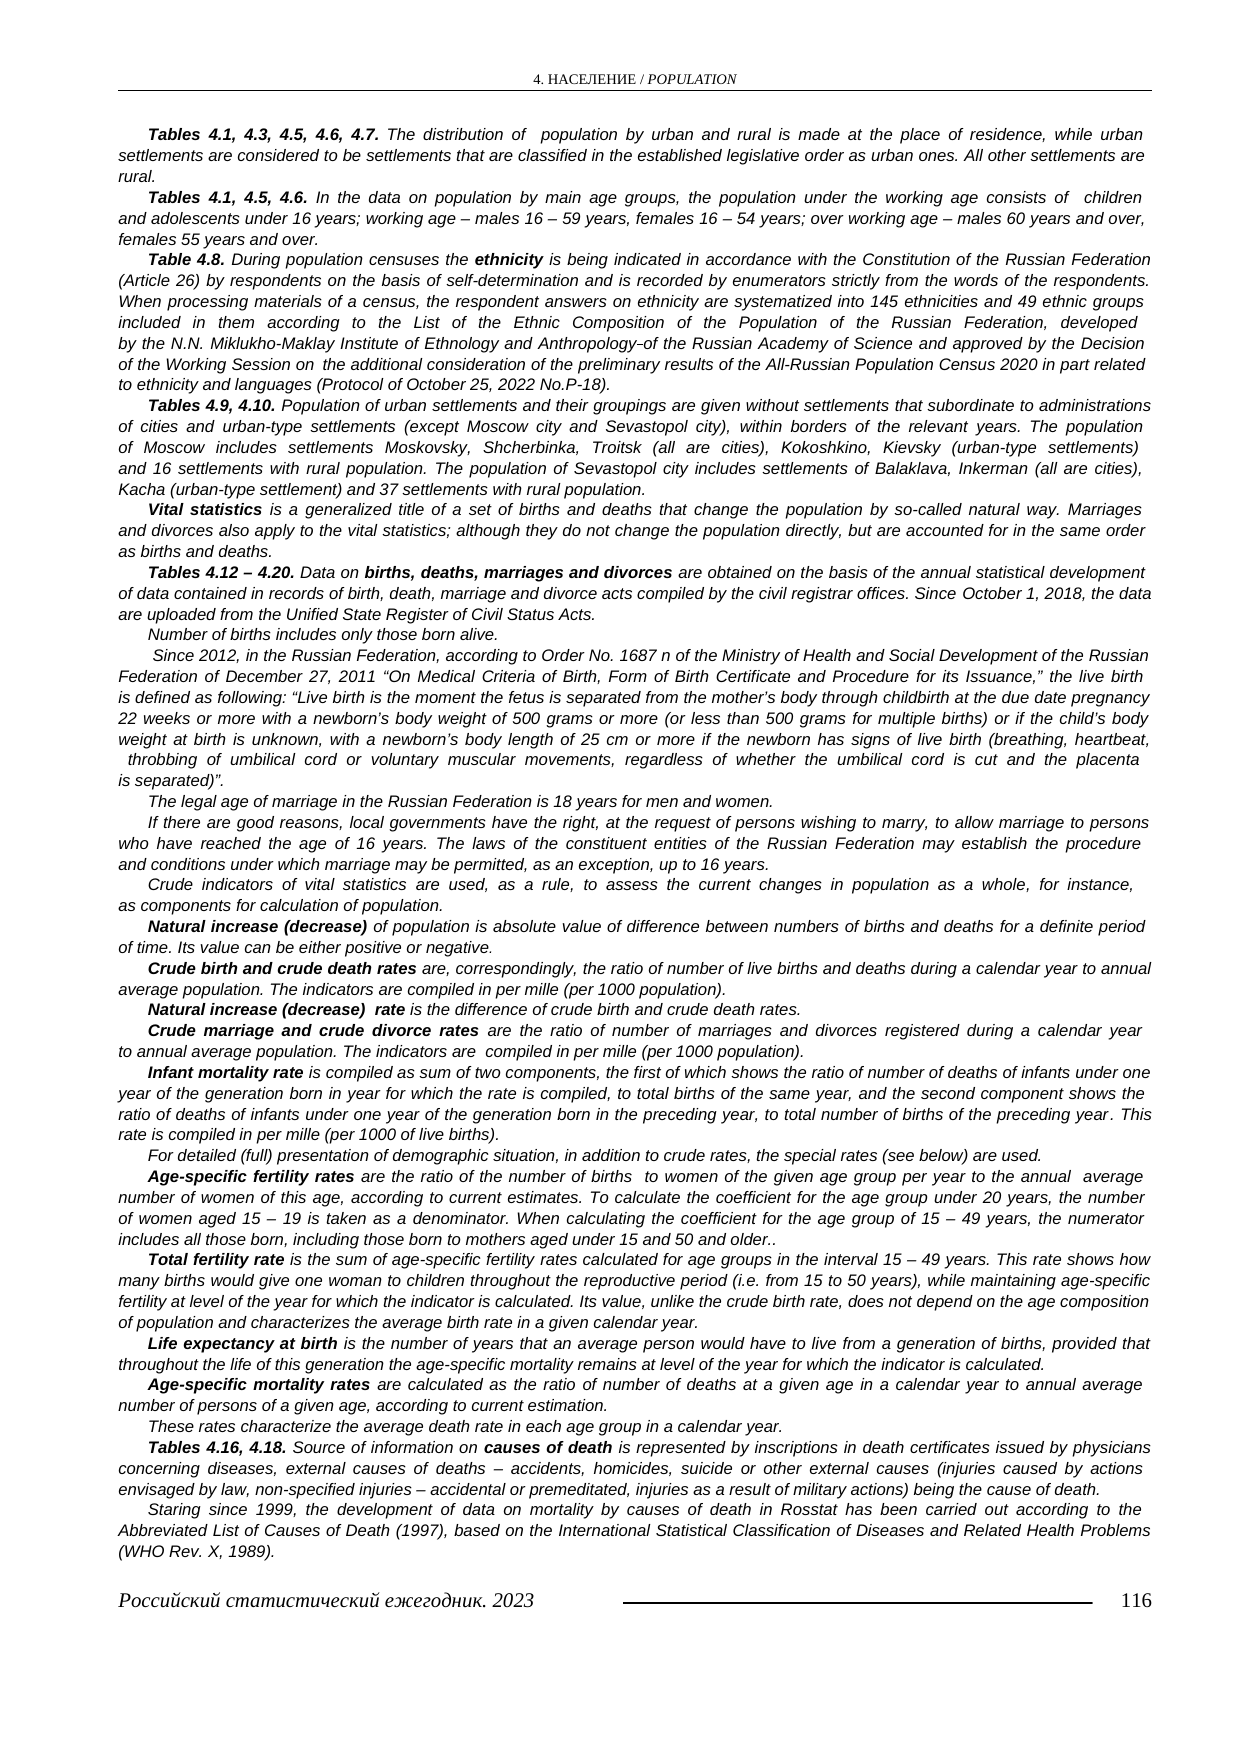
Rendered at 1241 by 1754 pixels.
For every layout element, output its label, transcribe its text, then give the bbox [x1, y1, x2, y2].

text Since the Russian Federation, according to Order No. 1687 n of the Ministry of Health and Social Development of the Russian Federation of December 27, 2011 “On Medical Criteria of Birth, Form of Birth Certificate and Procedure for its Issuance,” the live birth is defined as following: “Live birth is the moment the fetus is separated from the mother’s body through childbirth at the due date pregnancy 22 weeks or more with a newborn’s body weight of or more (or less than for multiple births) or if the child’s body weight at birth is unknown, with a newborn’s body length of or more if the newborn has signs of live birth (breathing, heartbeat, throbbing of umbilical cord or voluntary muscular movements, regardless of whether the umbilical cord is cut and the placenta is separated)”. [118, 645, 1152, 791]
text If there are good reasons, local governments have the right, at the request of persons wishing to marry, to allow marriage to persons who have reached the age of 16 years. The laws of the constituent entities of the may establish the procedure and conditions under which marriage may be permitted, as an exception, up to 16 years. [118, 812, 1152, 874]
text Number of births includes only those born alive. [118, 624, 1152, 645]
text Tables 4.9, 4.10. Population of urban settlements and their groupings are given without settlements that subordinate to administrations of cities and urban-type settlements (except city and city), within borders of the relevant years. The population of includes settlements Moskovsky, Shcherbinka, Troitsk (all are cities), Kokoshkino, Kievsky (urban-type settlements) and 16 settlements with rural population. The population of city includes settlements of , Inkerman (all are cities), Kacha (urban-type settlement) and 37 settlements with rural population. [118, 395, 1152, 499]
text Infant mortality rate is compiled as sum of two components, the first of which shows the ratio of number of deaths of infants under one year of the generation born in year for which the rate is compiled, to total births of the same year, and the second component shows the ratio of deaths of infants under one year of the generation born in the preceding year, to total number of births of the preceding year. This rate is compiled in per mille (per 1000 of live births). [118, 1062, 1152, 1145]
text Natural increase (decrease) rate is the difference of crude birth and crude death rates. [118, 999, 1152, 1020]
text Age-specific fertility rates are the ratio of the number of births to women of the given age group per year to the annual average number of women of this age, according to current estimates. To calculate the coefficient for the age group under 20 years, the number of women aged 15 – 19 is taken as a denominator. When calculating the coefficient for the age group of 15 – 49 years, the numerator includes all those born, including those born to mothers aged under 15 and 50 and older.. [118, 1166, 1152, 1249]
text Life expectancy at birth is the number of years that an average person would have to live from a generation of births, provided that throughout the life of this generation the age-specific mortality remains at level of the year for which the indicator is calculated. [118, 1332, 1152, 1374]
text Tables 4.1, 4.3, 4.5, 4.6, 4.7. The distribution of population by urban and rural is made at the place of residence, while urban settlements are considered to be settlements that are classified in the established legislative order as urban ones. All other settlements are rural. [118, 124, 1152, 187]
text Table 4.8. During population censuses the ethnicity is being indicated in accordance with the Constitution of the Russian Federation (Article 26) by respondents on the basis of self-determination and is recorded by enumerators strictly from the words of the respondents. When processing materials of a census, the respondent answers on ethnicity are systematized into 145 ethnicities and 49 ethnic groups included in them according to the List of the Ethnic Composition of the Population of the Russian Federation, developed by the N.N. Miklukho-Maklay Institute of Ethnology and Anthropology of the Russian Academy of Science and approved by the Decision of the Working Session on the additional consideration of the preliminary results of the All-Russian Population Census 2020 in part related to ethnicity and languages (Protocol of October 25, 2022 No.P-18). [118, 249, 1152, 395]
text Vital statistics is a generalized title of a set of births and deaths that change the population by so-called natural way. Marriages and divorces also apply to the vital statistics; although they do not change the population directly, but are accounted for in the same order as births and deaths. [118, 499, 1152, 562]
text These rates characterize the average death rate in each age group in a calendar year. [118, 1416, 1152, 1437]
text The legal age of marriage in the is 18 years for men and women. [118, 791, 1152, 812]
text Crude birth and crude death rates are, correspondingly, the ratio of number of live births and deaths during a calendar year to annual average population. The indicators are compiled in per mille (per 1000 population). [118, 957, 1152, 999]
text Staring since 1999, the development of data on mortality by causes of death in Rosstat has been carried out according to the Abbreviated List of Causes of Death (1997), based on the International Statistical Classification of Diseases and Related Health Problems (WHO Rev. X, 1989). [118, 1499, 1152, 1562]
text Natural increase (decrease) of population is absolute value of difference between numbers of births and deaths for a definite period of time. Its value can be either positive or negative. [118, 916, 1152, 957]
text Crude marriage and crude divorce rates are the ratio of number of marriages and divorces registered during a calendar year to annual average population. The indicators are compiled in per mille (per 1000 population). [118, 1020, 1152, 1062]
text Total fertility rate is the sum of age-specific fertility rates calculated for age groups in the interval 15 – 49 years. This rate shows how many births would give one woman to children throughout the reproductive period (i.e. from 15 to 50 years), while maintaining age-specific fertility at level of the year for which the indicator is calculated. Its value, unlike the crude birth rate, does not depend on the age composition of population and characterizes the average birth rate in a given calendar year. [118, 1249, 1152, 1332]
text Tables 4.12 – 4.20. Data on births, deaths, marriages and divorces are obtained on the basis of the annual statistical development of data contained in records of birth, death, marriage and divorce acts compiled by the civil registrar offices. Since October 1, 2018, the data are uploaded from the Register of Civil Status Acts. [118, 562, 1152, 624]
text Tables 4.1, 4.5, 4.6. In the data on population by main age groups, the population under the working age consists of children and adolescents under 16 years; working age – males 16 – 59 years, females 16 – 54 years; over working age – males 60 years and over, females 55 years and over. [118, 187, 1152, 249]
text For detailed (full) presentation of demographic situation, in addition to crude rates, the special rates (see below) are used. [118, 1145, 1152, 1166]
text Crude indicators of vital statistics are used, as a rule, to assess the current changes in population as a whole, for instance, as components for calculation of population. [118, 874, 1152, 916]
text Age-specific mortality rates are calculated as the ratio of number of deaths at a given age in a calendar year to annual average number of persons of a given age, according to current estimation. [118, 1374, 1152, 1416]
text Tables 4.16, 4.18. Source of information on causes of death is represented by inscriptions in death certificates issued by physicians concerning diseases, external causes of deaths – accidents, homicides, suicide or other external causes (injuries caused by actions envisaged by law, non-specified injuries – accidental or premeditated, injuries as a result of military actions) being the cause of death. [118, 1437, 1152, 1499]
